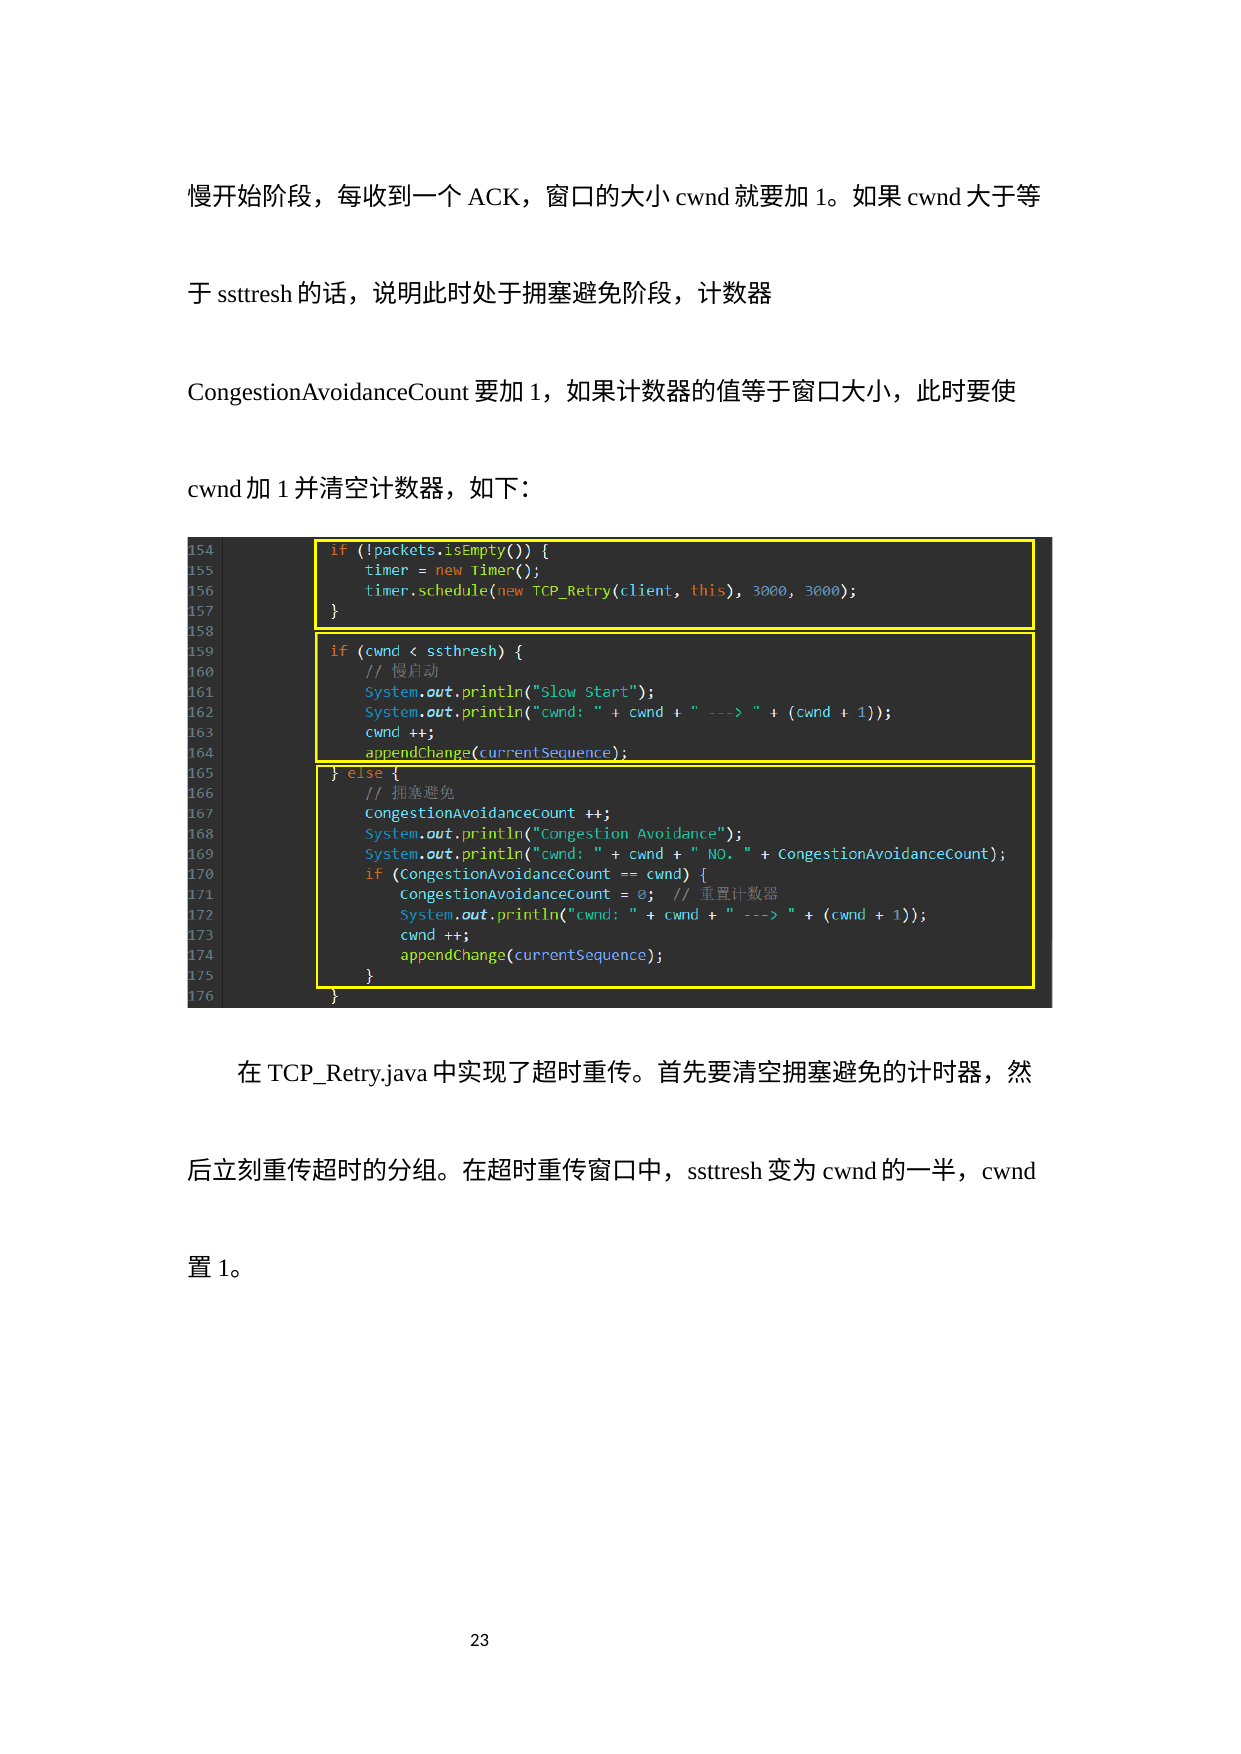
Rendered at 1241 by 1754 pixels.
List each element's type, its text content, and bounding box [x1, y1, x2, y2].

list 在TCP_Retry.java中实现了超时重传。首先要清空拥塞避免的计时器，然后立刻重传超时的分组。在超时重传窗口中，ssttresh变为cwnd的一半，cwnd置1。 [187, 1038, 1053, 1298]
picture [187, 537, 1053, 1008]
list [187, 162, 1053, 519]
